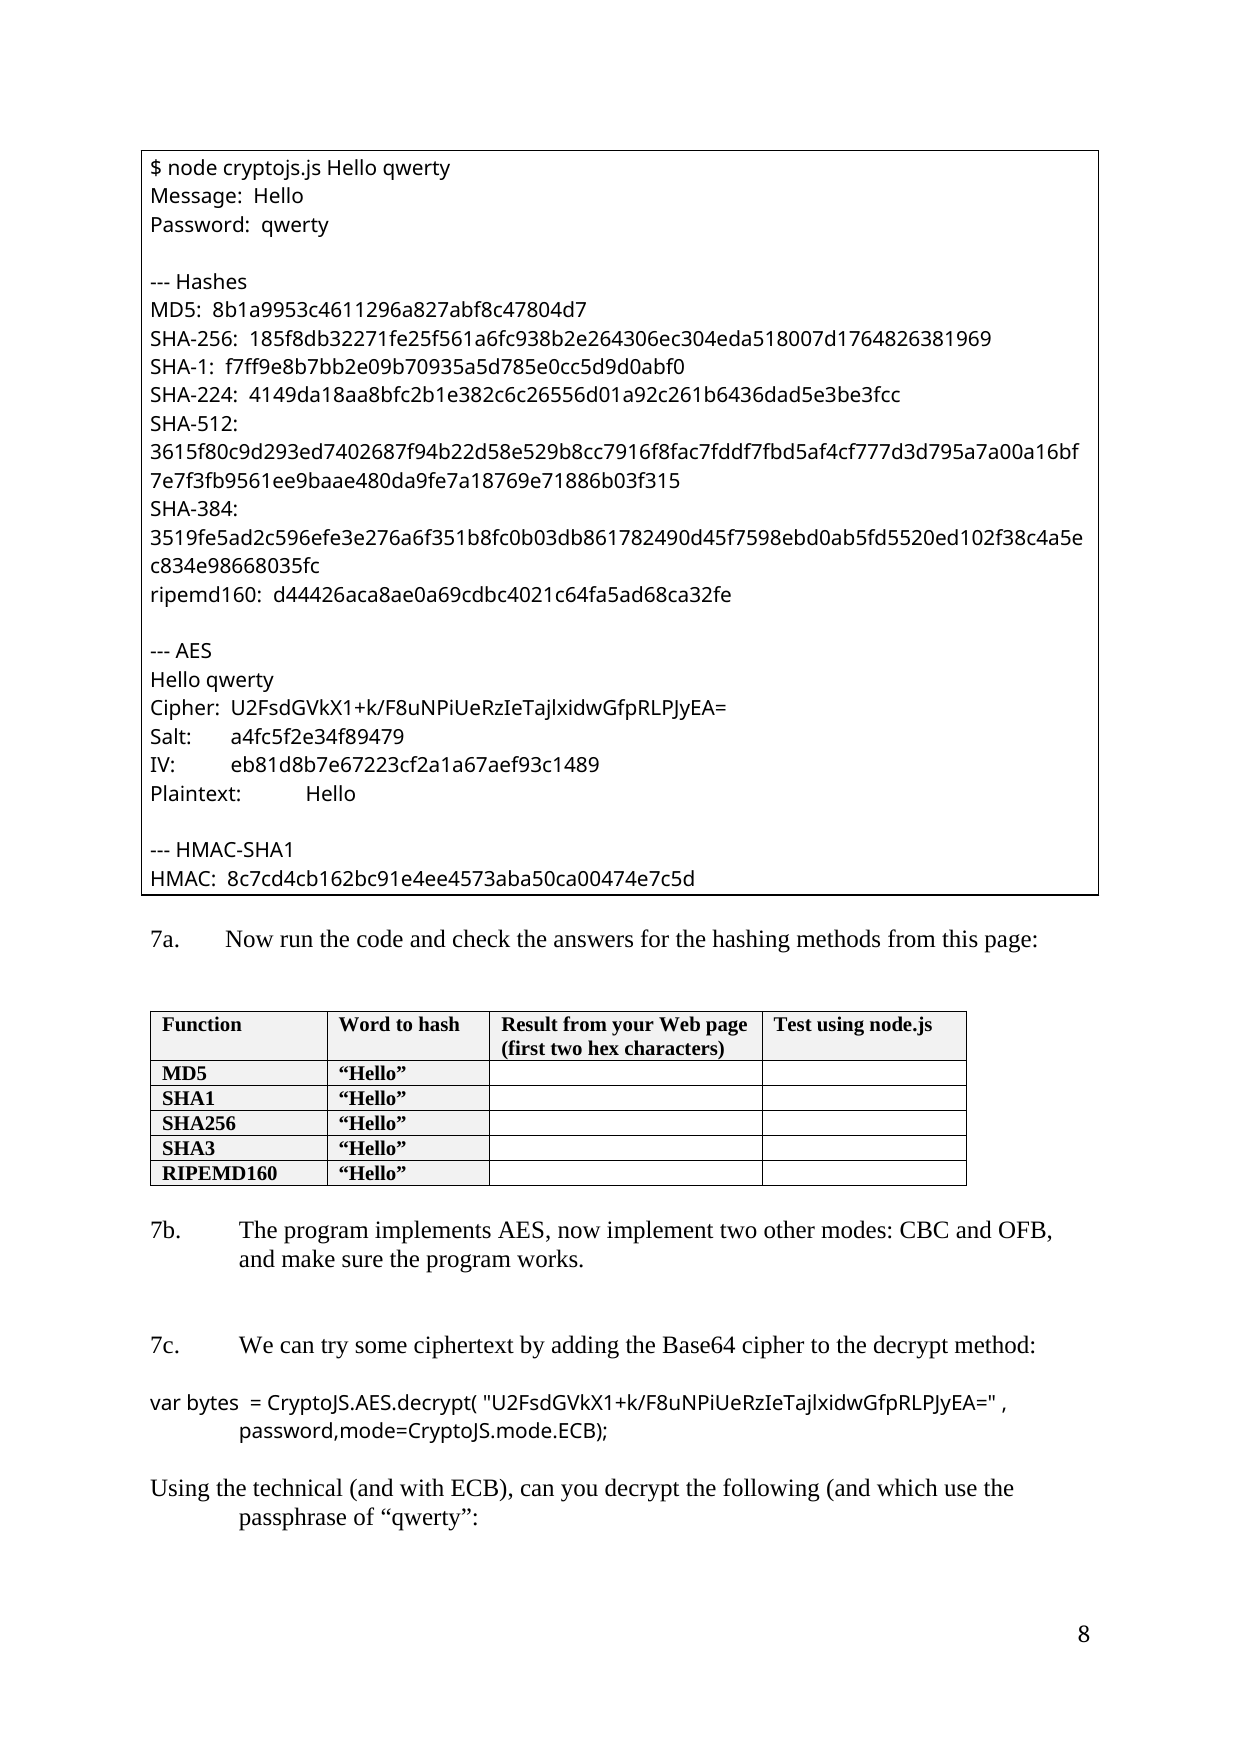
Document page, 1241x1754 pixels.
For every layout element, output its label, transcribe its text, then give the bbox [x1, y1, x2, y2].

table_cell [763, 1136, 966, 1160]
text SHA-224: 4149da18aa8bfc2b1e382c6c26556d01a92c261b6436dad5e3be3fcc [150, 381, 1090, 409]
table_cell [490, 1111, 762, 1135]
text SHA-512: 3615f80c9d293ed7402687f94b22d58e529b8cc7916f8fac7fddf7fbd5af4cf777d3d795a7a00a16bf7e7f3fb9561ee9baae480da9fe7a18769e71886b03f315 [150, 409, 1090, 494]
text ripemd160: d44426aca8ae0a69cdbc4021c64fa5ad68ca32fe [150, 580, 1090, 608]
text Cipher: U2FsdGVkX1+k/F8uNPiUeRzIeTajlxidwGfpRLPJyEA= [150, 693, 1090, 722]
table_cell RIPEMD160 [151, 1161, 327, 1185]
text --- Hashes [150, 267, 1090, 295]
table_cell [763, 1111, 966, 1135]
text SHA-1: f7ff9e8b7bb2e09b70935a5d785e0cc5d9d0abf0 [150, 352, 1090, 381]
text IV: eb81d8b7e67223cf2a1a67aef93c1489 [150, 750, 1090, 779]
text SHA-256: 185f8db32271fe25f561a6fc938b2e264306ec304eda518007d1764826381969 [150, 324, 1090, 352]
table_cell “Hello” [328, 1111, 489, 1135]
table_cell [763, 1161, 966, 1185]
text Hello qwerty [150, 665, 1090, 693]
text MD5: 8b1a9953c4611296a827abf8c47804d7 [150, 295, 1090, 324]
table_cell SHA1 [151, 1086, 327, 1110]
table_cell [763, 1086, 966, 1110]
table_cell [490, 1086, 762, 1110]
table_cell “Hello” [328, 1061, 489, 1085]
table_header Result from your Web page (first two hex characters) [490, 1012, 762, 1060]
table_cell “Hello” [328, 1161, 489, 1185]
text var bytes = CryptoJS.AES.decrypt( "U2FsdGVkX1+k/F8uNPiUeRzIeTajlxidwGfpRLPJyEA=" , password,mode=CryptoJS.mode.ECB); [150, 1388, 1169, 1444]
table_header Test using node.js [763, 1012, 966, 1060]
text --- AES [150, 637, 1090, 665]
table_cell [490, 1161, 762, 1185]
table_header Function [151, 1012, 327, 1060]
text 7a. Now run the code and check the answers for the hashing methods from this page: [150, 924, 1090, 953]
table_cell SHA256 [151, 1111, 327, 1135]
table_cell “Hello” [328, 1136, 489, 1160]
text $ node cryptojs.js Hello qwerty [142, 151, 1098, 182]
text --- HMAC-SHA1 [150, 836, 1090, 861]
text Message: Hello [150, 182, 1090, 210]
text Salt: a4fc5f2e34f89479 [150, 722, 1090, 750]
table_cell [490, 1136, 762, 1160]
text 7c. We can try some ciphertext by adding the Base64 cipher to the decrypt method: [150, 1330, 1090, 1359]
text Plaintext: Hello [150, 779, 1090, 807]
table_cell [490, 1061, 762, 1085]
text SHA-384: 3519fe5ad2c596efe3e276a6f351b8fc0b03db861782490d45f7598ebd0ab5fd5520ed102f38c4a5ec834e98668035fc [150, 494, 1090, 580]
text HMAC: 8c7cd4cb162bc91e4ee4573aba50ca00474e7c5d [142, 861, 1098, 894]
table_cell “Hello” [328, 1086, 489, 1110]
text 7b. The program implements AES, now implement two other modes: CBC and OFB, and make sure the program works. [150, 1215, 1090, 1273]
table_header Word to hash [328, 1012, 489, 1060]
text Password: qwerty [150, 210, 1090, 238]
table_cell MD5 [151, 1061, 327, 1085]
table_cell SHA3 [151, 1136, 327, 1160]
text Using the technical (and with ECB), can you decrypt the following (and which use the passphrase of “qwerty”: [150, 1473, 1090, 1531]
table_cell [763, 1061, 966, 1085]
